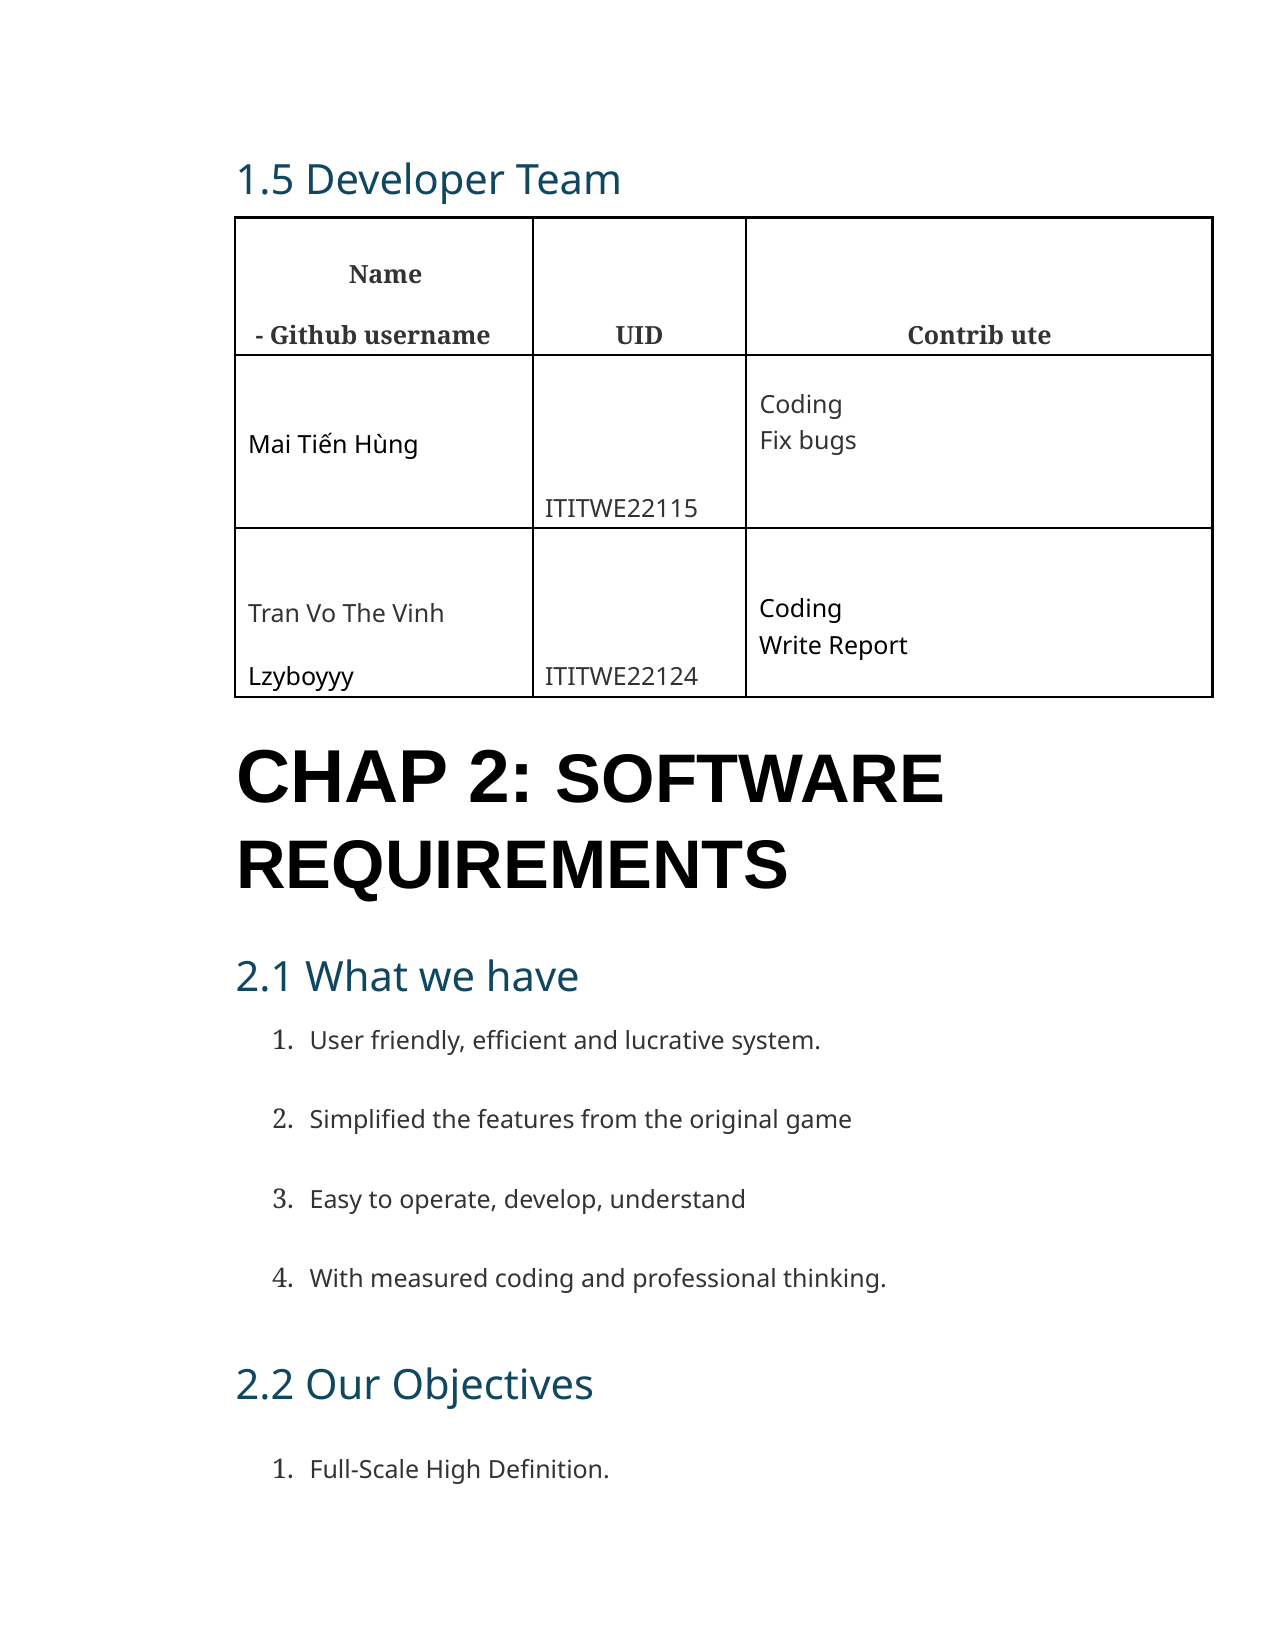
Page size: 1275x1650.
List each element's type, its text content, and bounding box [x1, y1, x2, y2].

table_header UID [534, 219, 745, 354]
table_cell Coding Write Report [747, 529, 1211, 696]
subtitle 1.5 Developer Team [235, 150, 1125, 207]
table_cell Tran Vo The Vinh Lzyboyyy [236, 529, 532, 696]
subtitle 2.1 What we have [235, 947, 1125, 1004]
table_cell ITITWE22124 [534, 529, 745, 696]
table_cell Coding Fix bugs [747, 356, 1211, 527]
table_cell Mai Tiến Hùng [236, 356, 532, 527]
subtitle 2.2 Our Objectives [235, 1354, 1125, 1411]
list Full-Scale High Definition. [272, 1449, 1125, 1486]
list User friendly, efficient and lucrative system. [272, 1021, 1125, 1057]
list With measured coding and professional thinking. [272, 1259, 1125, 1296]
table_cell ITITWE22115 [534, 356, 745, 527]
list Easy to operate, develop, understand [272, 1179, 1125, 1216]
list Simplified the features from the original game [272, 1100, 1125, 1137]
table_header Name - Github username [236, 219, 532, 354]
table_header Contrib ute [747, 219, 1211, 354]
text CHAP 2: SOFTWARE REQUIREMENTS [236, 732, 1125, 903]
